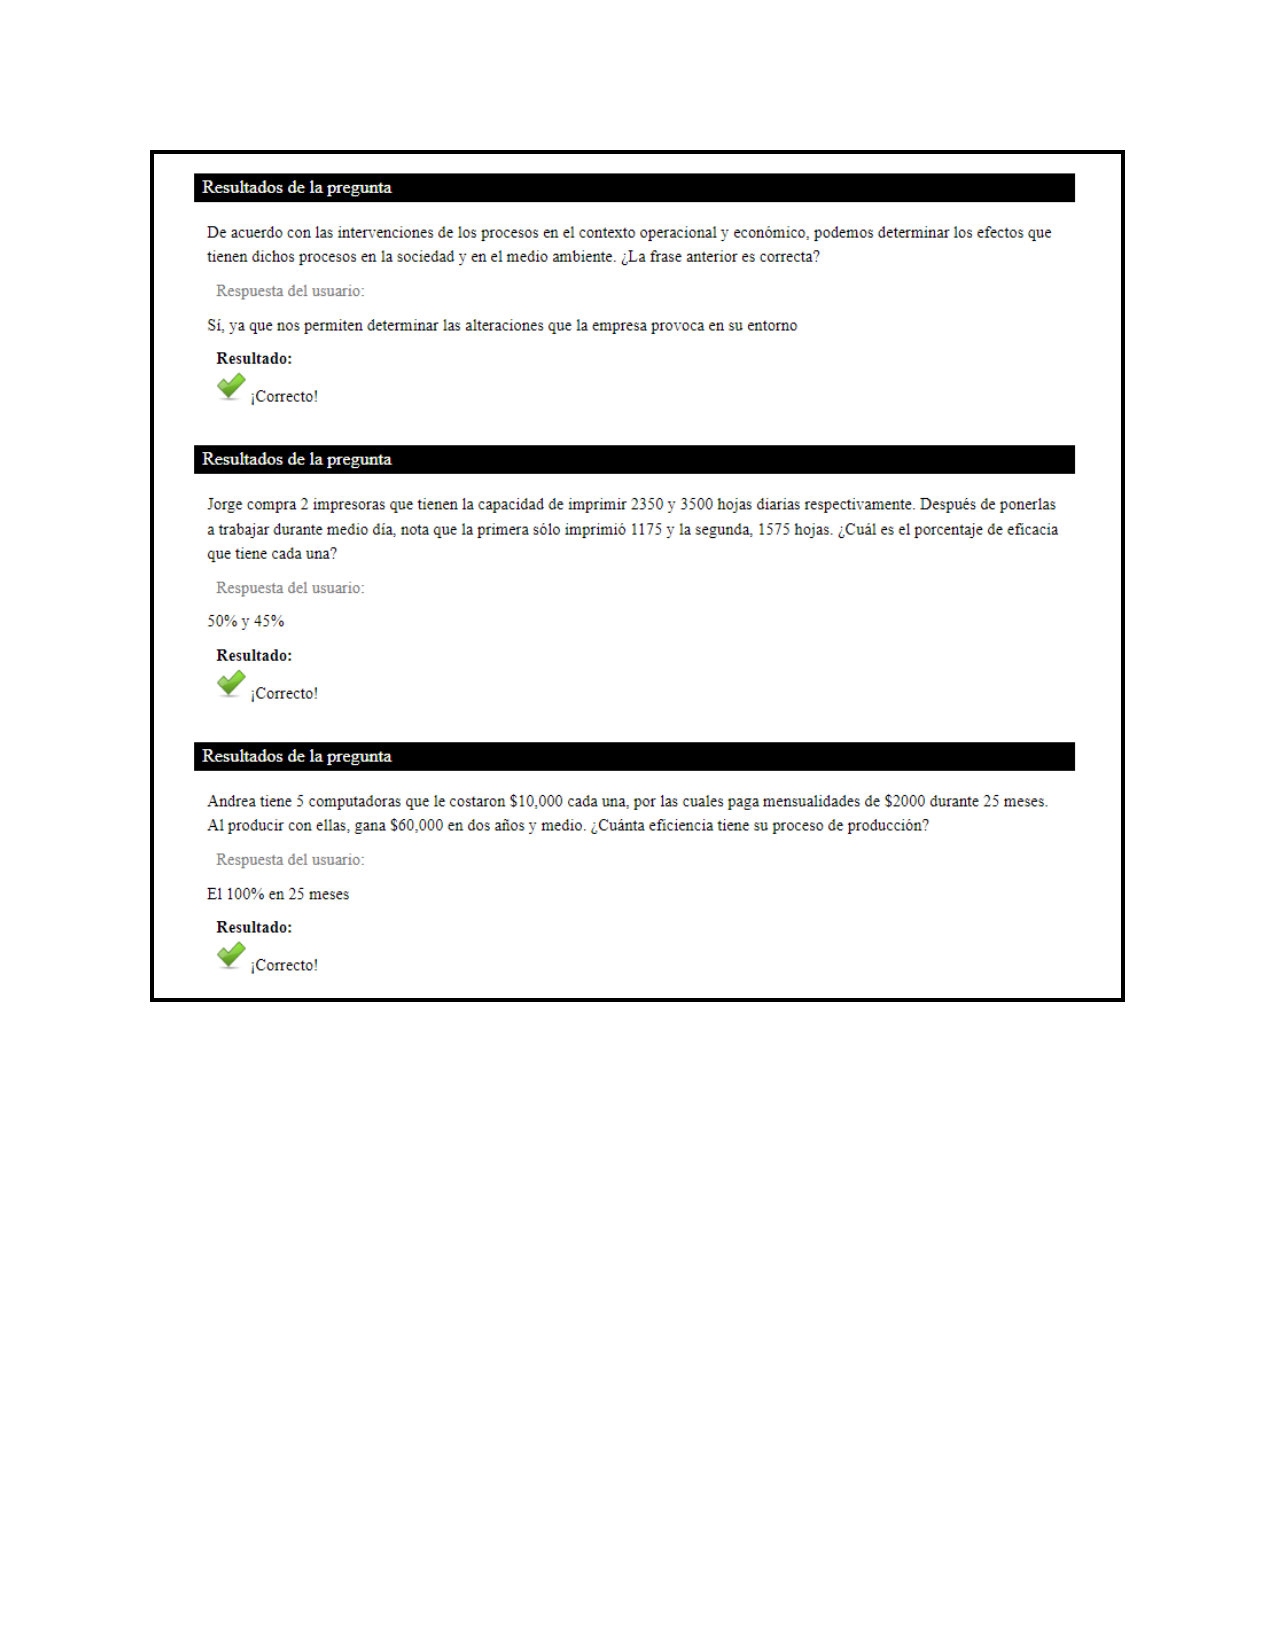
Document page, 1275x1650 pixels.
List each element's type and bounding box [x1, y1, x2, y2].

picture [154, 154, 1121, 998]
